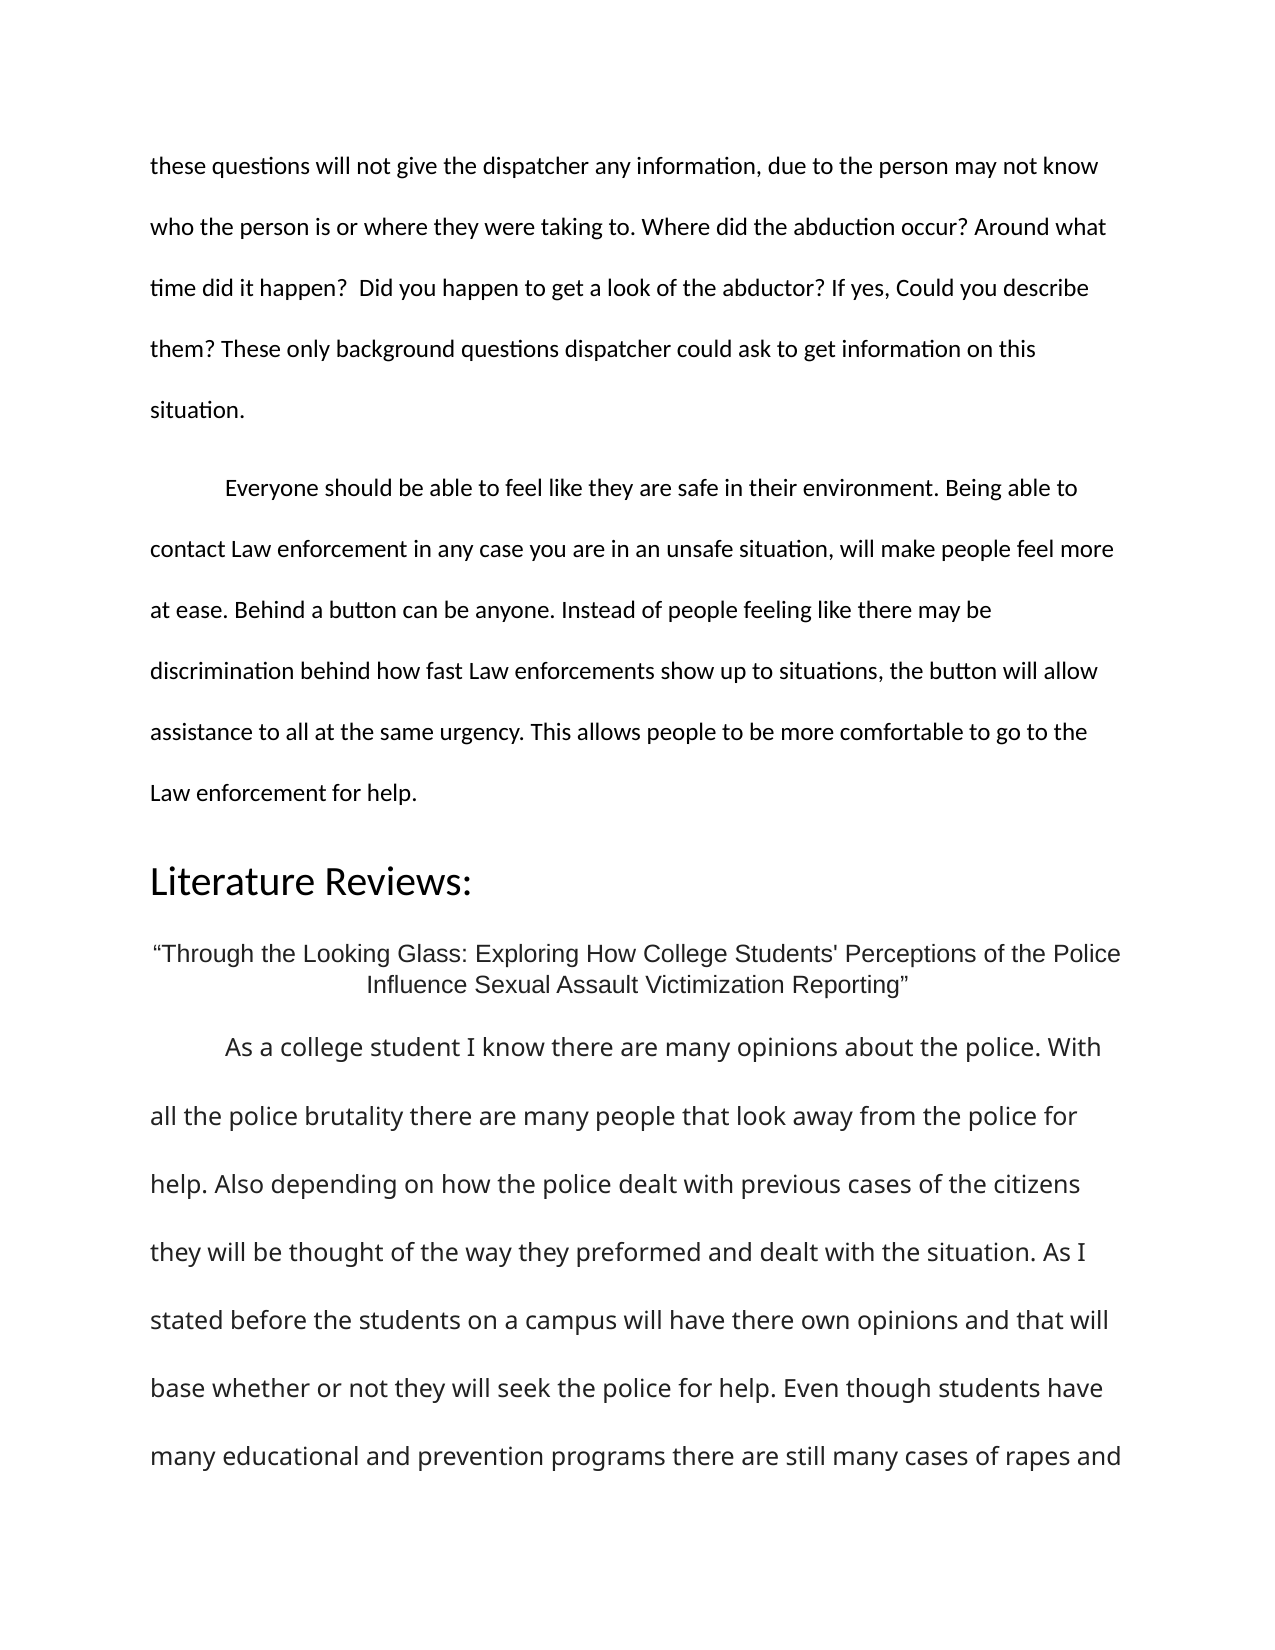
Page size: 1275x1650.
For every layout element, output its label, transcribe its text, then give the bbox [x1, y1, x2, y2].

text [150, 1030, 1125, 1473]
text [150, 150, 1125, 425]
text “Through the Looking Glass: Exploring How College Students' Perceptions of the Police Influence Sexual Assault Victimization Reporting” [150, 939, 1125, 999]
text Everyone should be able to feel like they are safe in their environment. Being able to contact Law enforcement in any case you are in an unsafe situation, will make people feel more at ease. Behind a button can be anyone. Instead of people feeling like there may be discrimination behind how fast Law enforcements show up to situations, the button will allow assistance to all at the same urgency. This allows people to be more comfortable to go to the Law enforcement for help. [150, 472, 1125, 808]
text Literature Reviews: [150, 855, 1125, 906]
